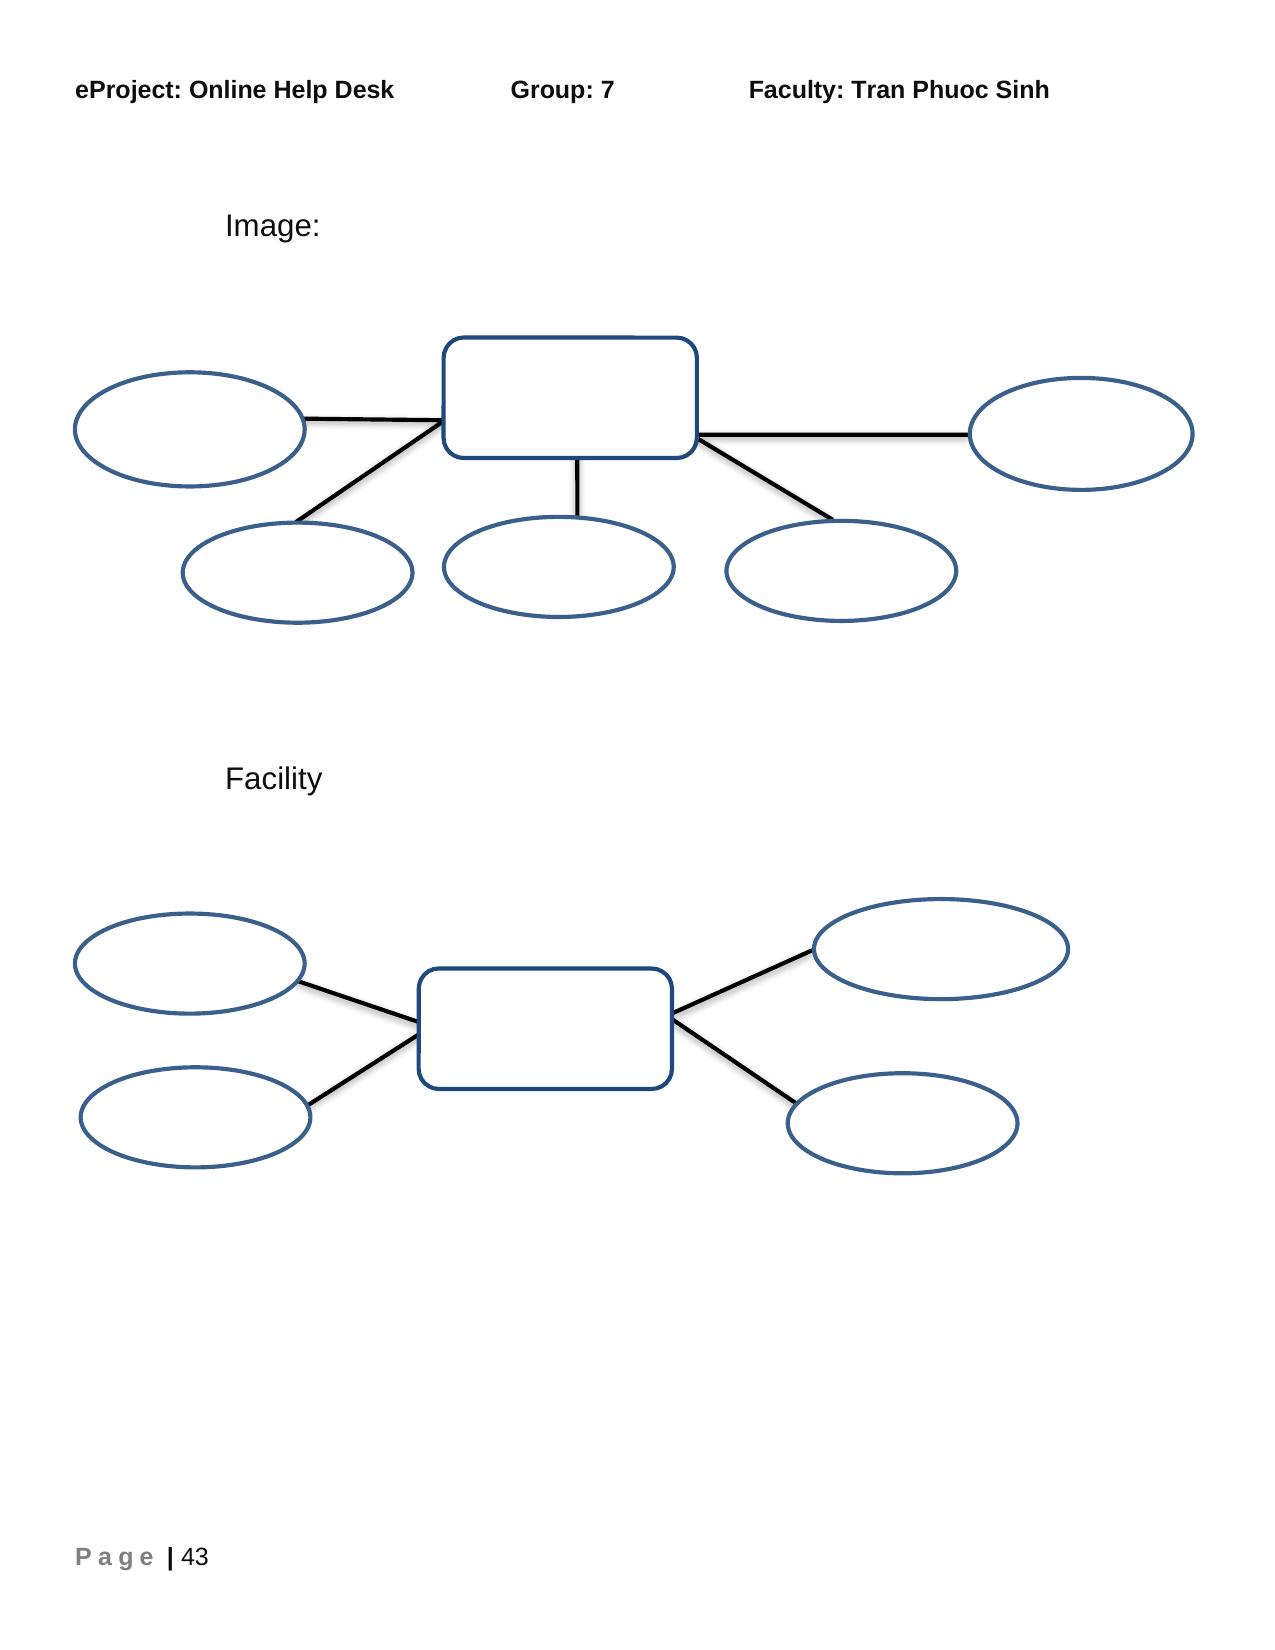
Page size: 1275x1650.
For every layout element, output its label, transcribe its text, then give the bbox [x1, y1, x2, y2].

text Image: [150, 207, 1200, 243]
text Facility [150, 760, 1200, 796]
